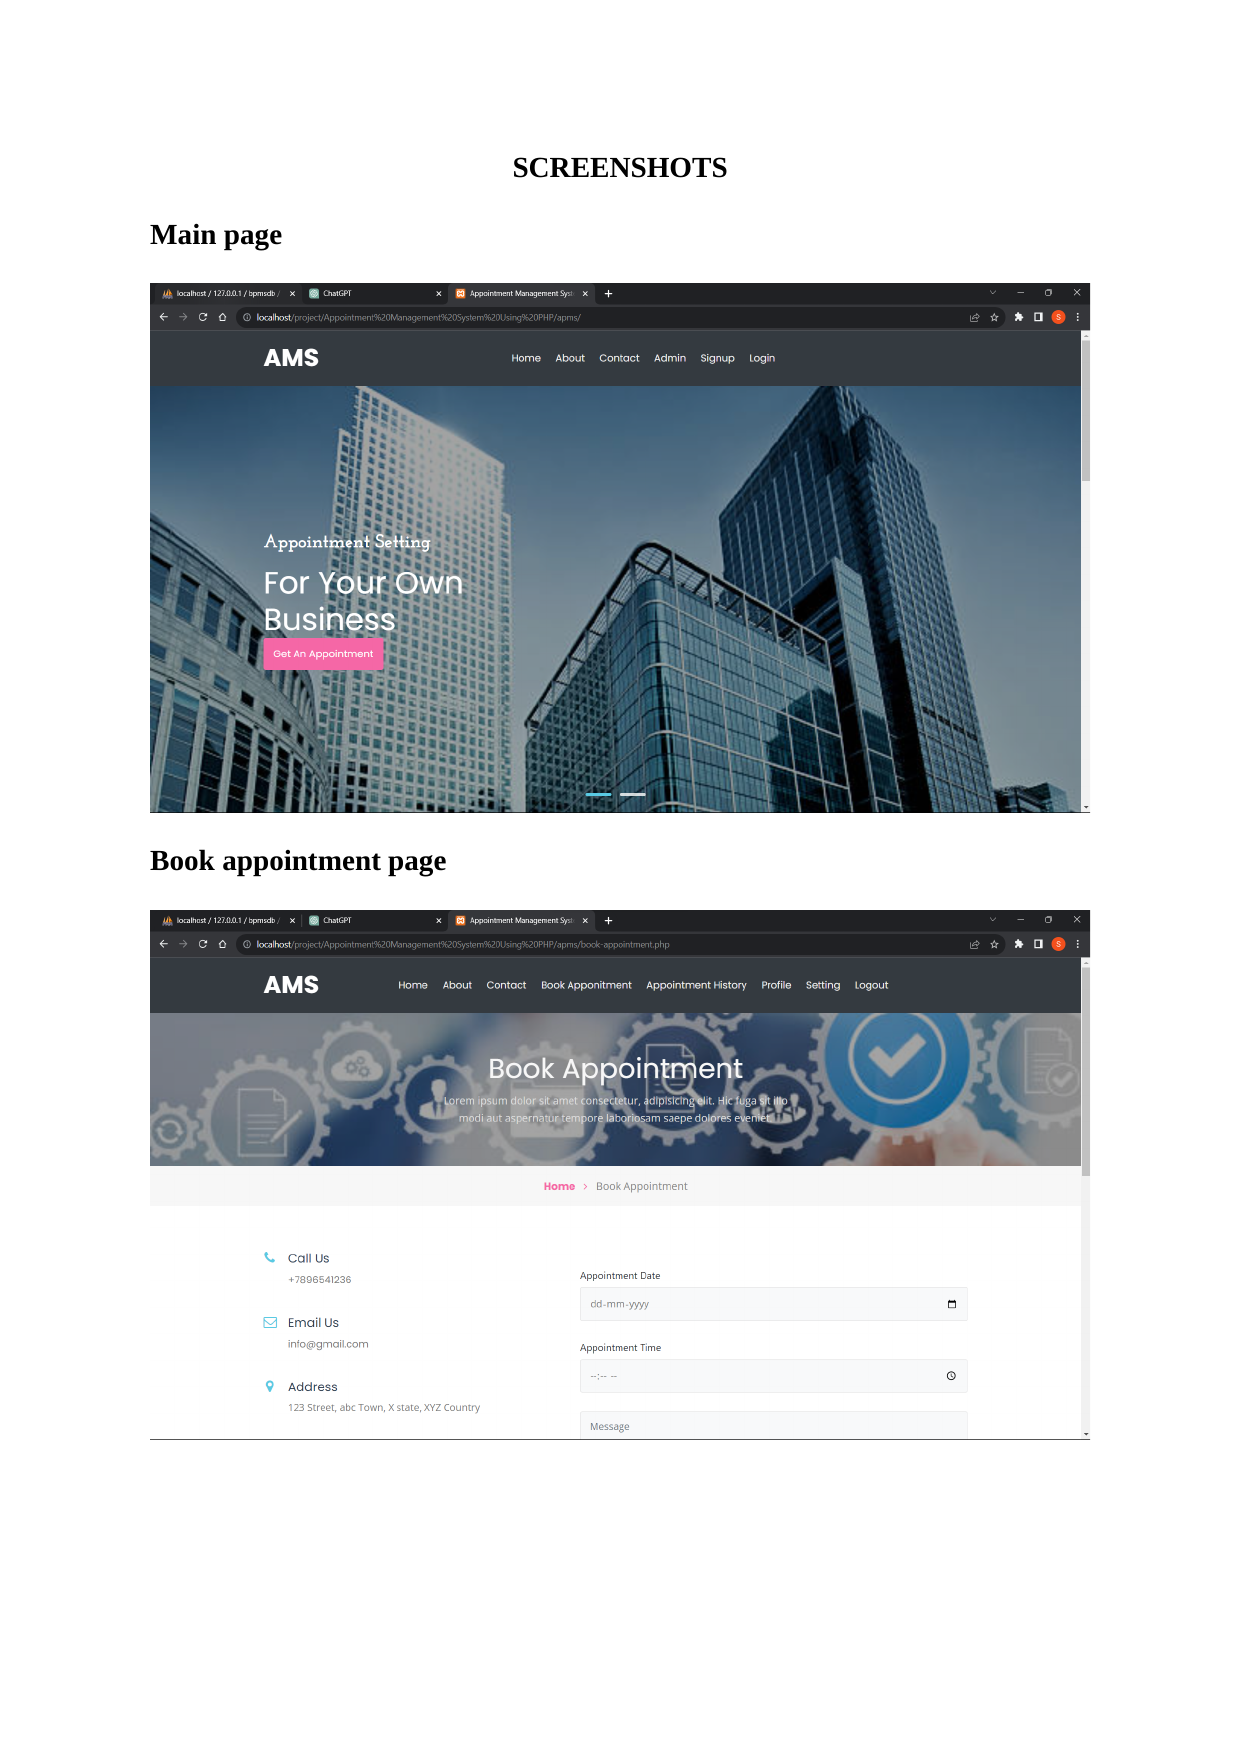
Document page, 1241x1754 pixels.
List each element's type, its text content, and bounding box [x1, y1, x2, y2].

picture [150, 910, 1091, 1440]
text Main page [150, 217, 1090, 251]
picture [150, 283, 1091, 813]
text Book appointment page [150, 843, 1090, 877]
text SCREENSHOTS [150, 150, 1090, 183]
